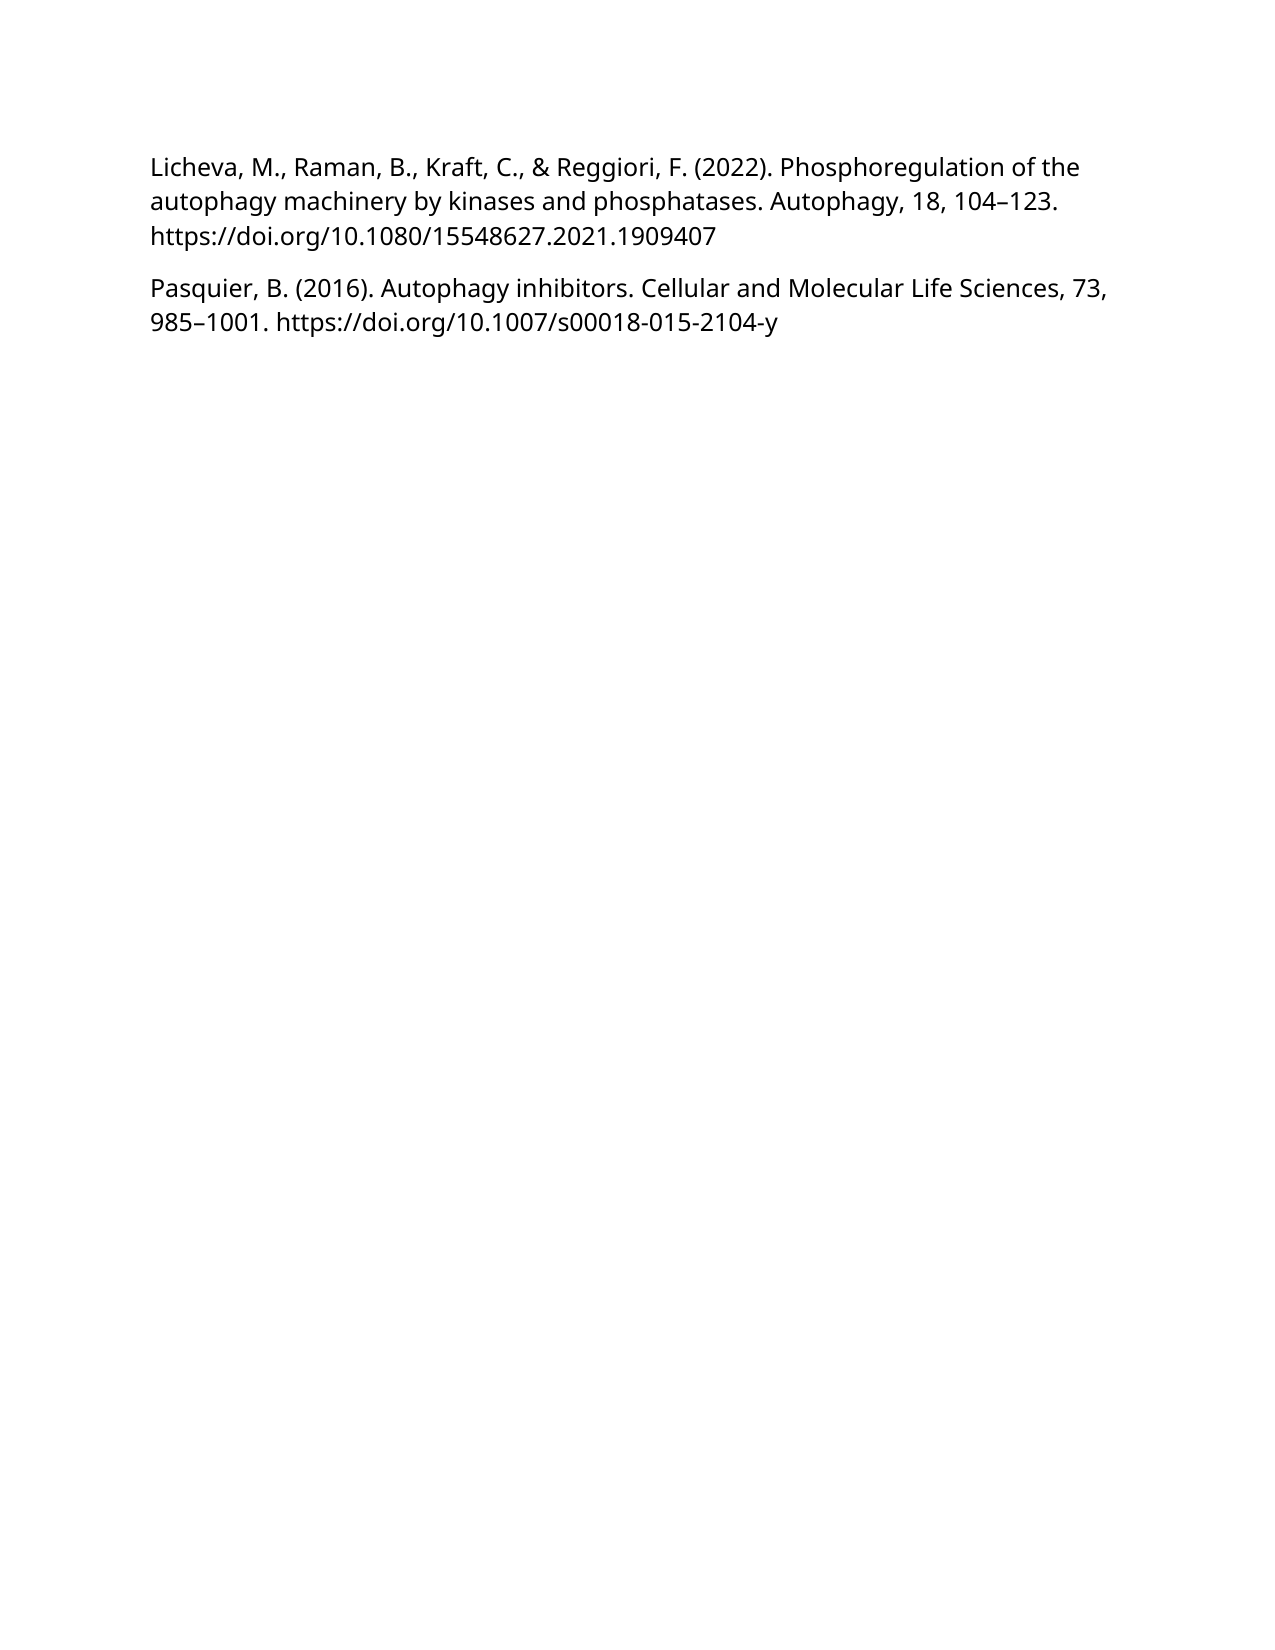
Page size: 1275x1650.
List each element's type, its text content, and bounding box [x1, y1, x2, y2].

text Licheva, M., Raman, B., Kraft, C., & Reggiori, F. (2022). Phosphoregulation of the autophagy machinery by kinases and phosphatases. Autophagy, 18, 104–123. https://doi.org/10.1080/15548627.2021.1909407 [150, 150, 1125, 252]
text Pasquier, B. (2016). Autophagy inhibitors. Cellular and Molecular Life Sciences, 73, 985–1001. https://doi.org/10.1007/s00018-015-2104-y [150, 271, 1125, 339]
